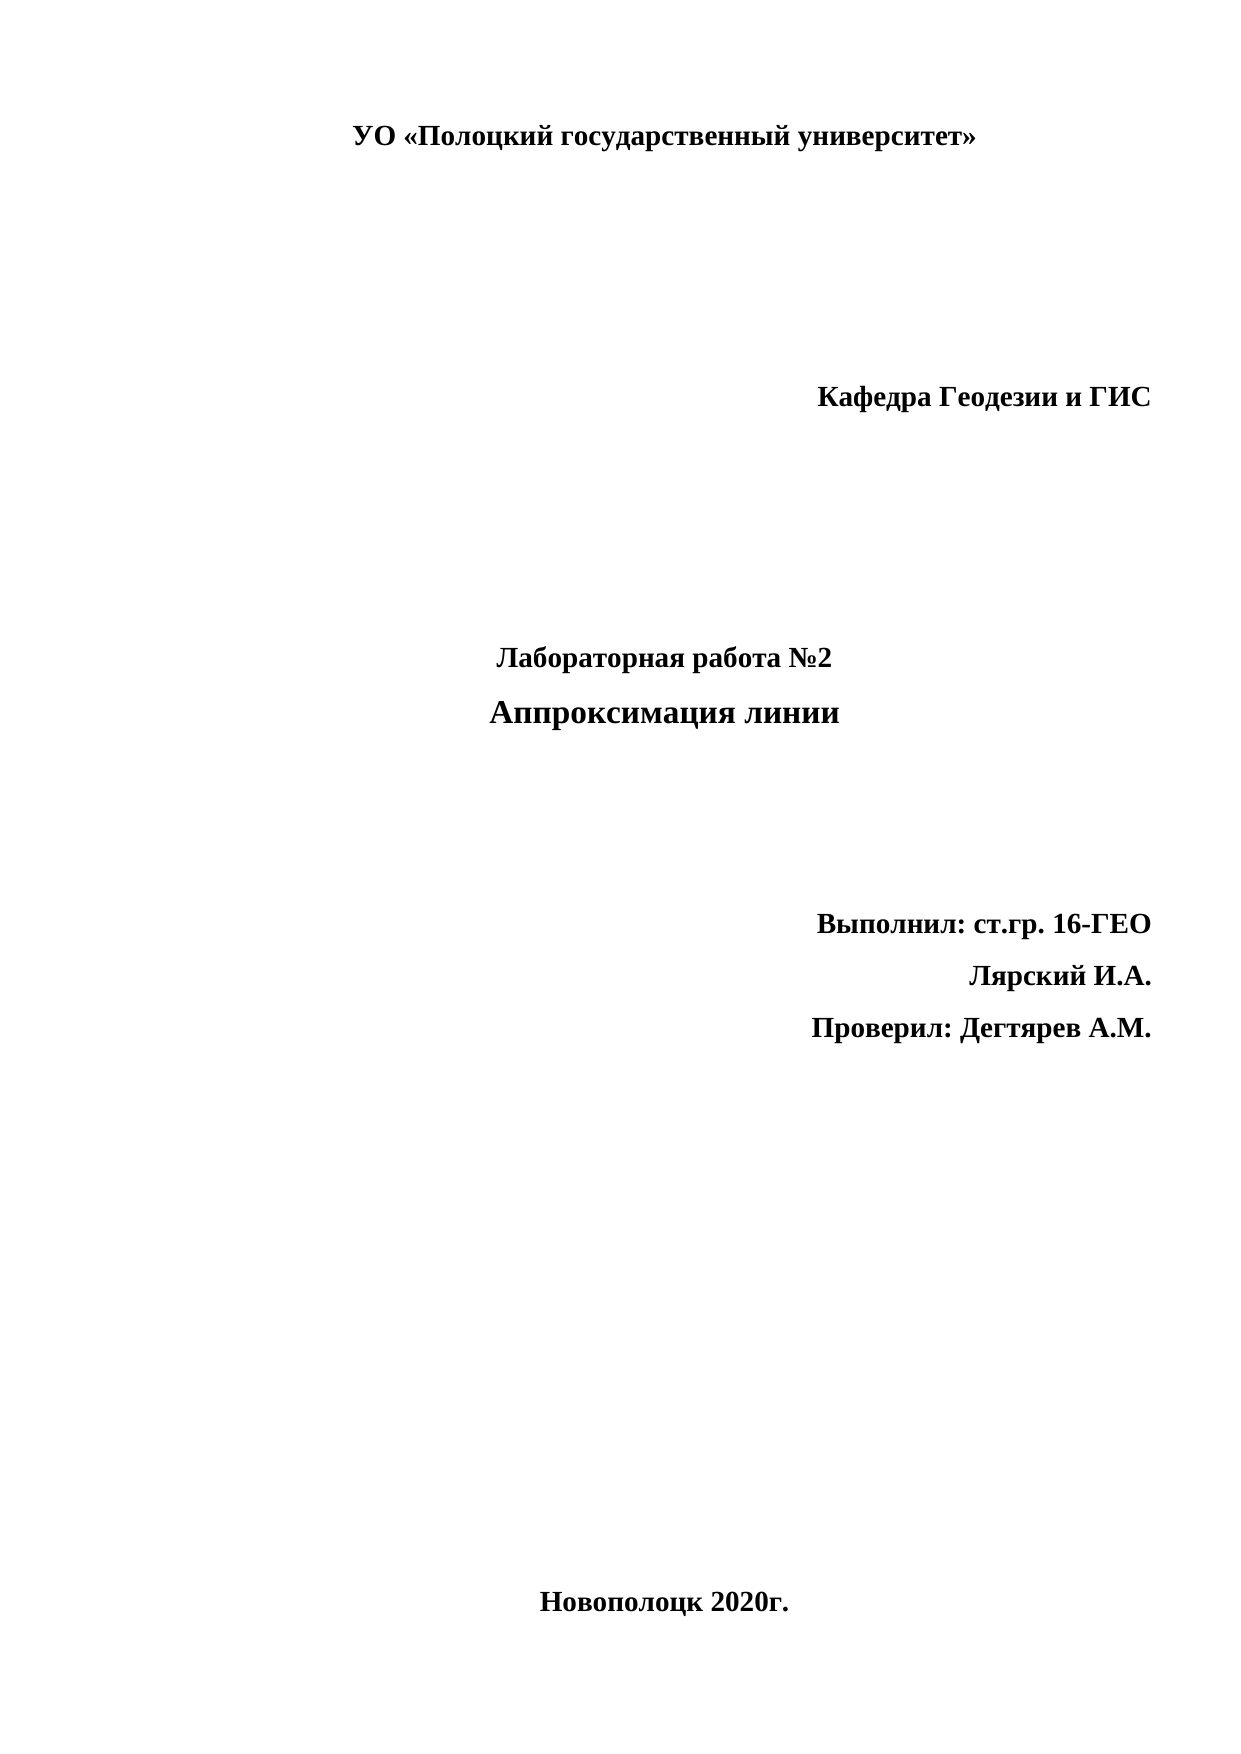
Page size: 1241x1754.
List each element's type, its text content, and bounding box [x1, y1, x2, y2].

text Новополоцк 2020г. [177, 1584, 1152, 1618]
text Кафедра Геодезии и ГИС [177, 379, 1152, 413]
text Лярский И.А. [177, 958, 1152, 992]
text Выполнил: ст.гр. 16-ГЕО [177, 906, 1152, 939]
text Аппроксимация линии [177, 692, 1152, 731]
text УО «Полоцкий государственный университет» [177, 118, 1152, 152]
text Проверил: Дегтярев А.М. [177, 1010, 1152, 1044]
text Лабораторная работа №2 [177, 640, 1152, 673]
